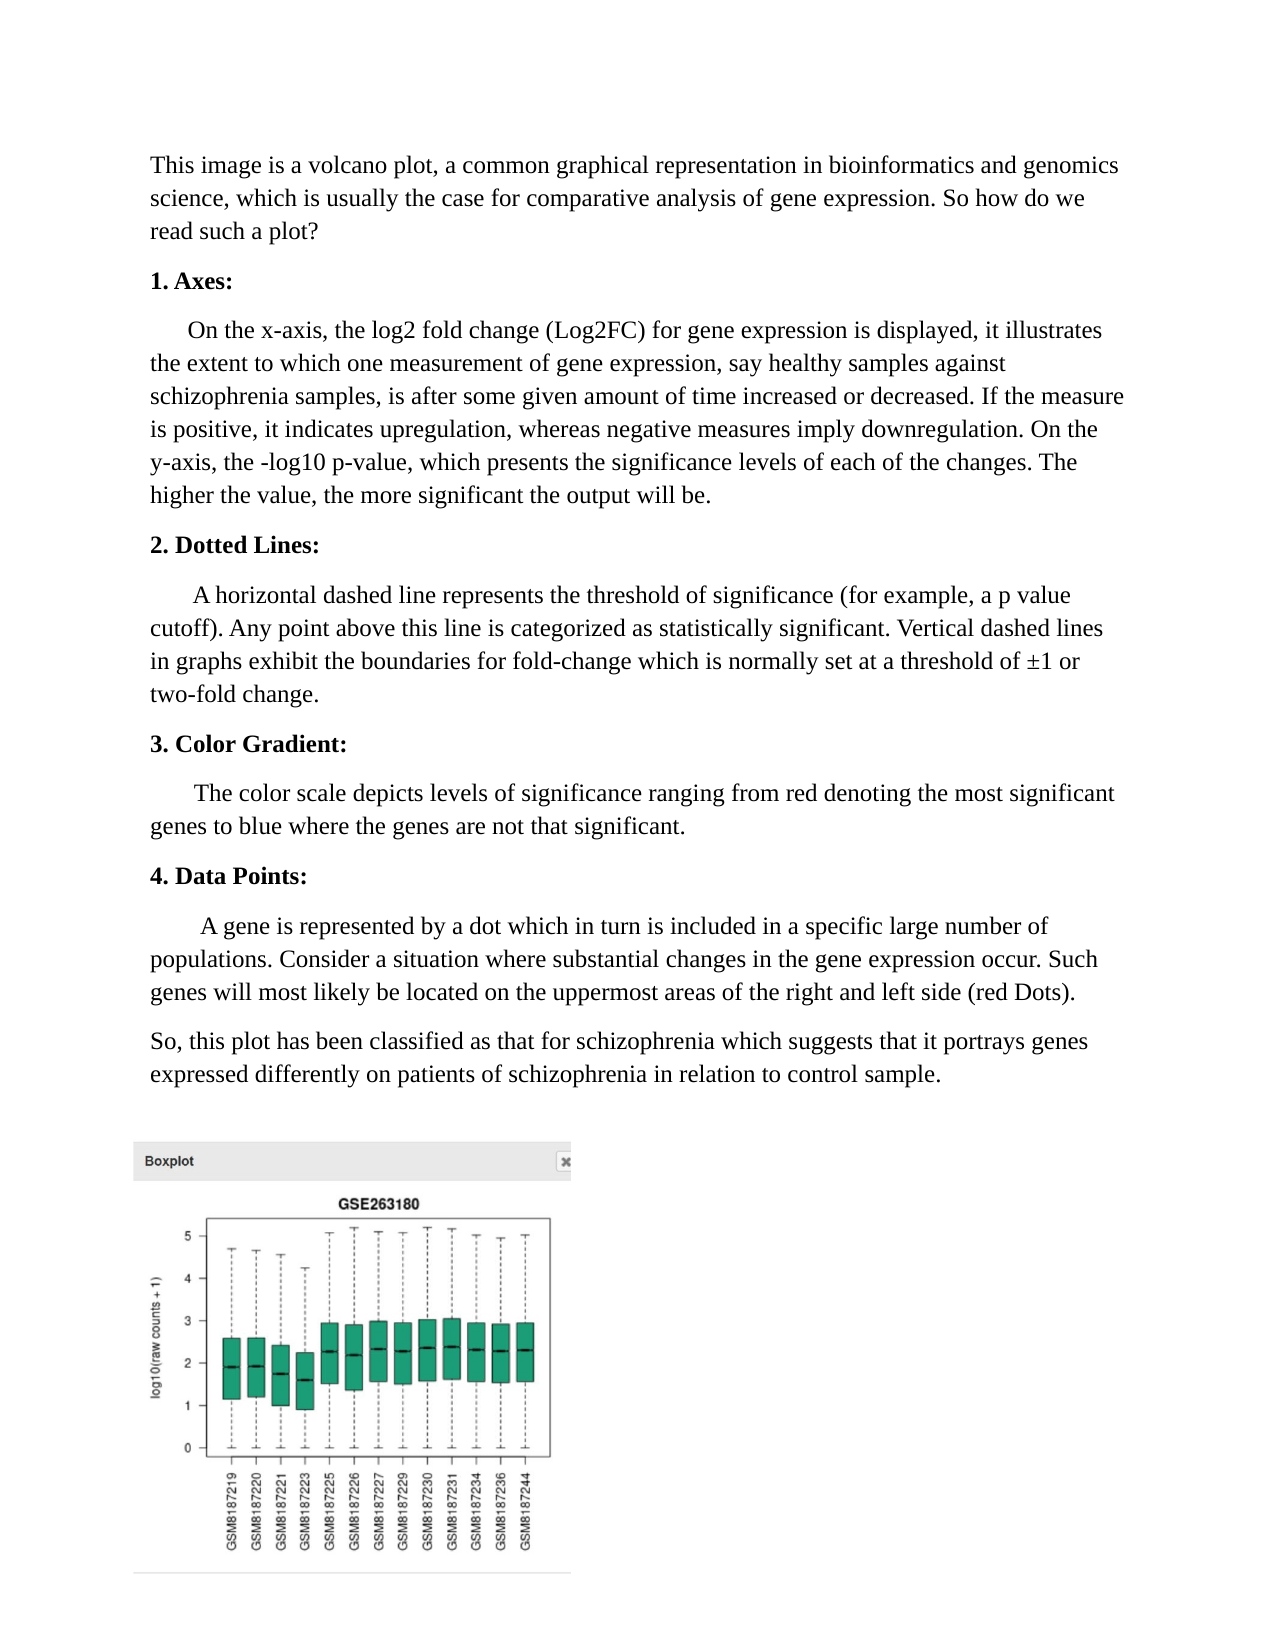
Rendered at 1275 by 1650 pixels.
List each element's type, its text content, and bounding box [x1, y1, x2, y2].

text So, this plot has been classified as that for schizophrenia which suggests that it portrays genes expressed differently on patients of schizophrenia in relation to control sample. [150, 1026, 1125, 1088]
text This image is a volcano plot, a common graphical representation in bioinformatics and genomics science, which is usually the case for comparative analysis of gene expression. So how do we read such a plot? [150, 150, 1125, 245]
text 3. Color Gradient: [150, 729, 1125, 757]
text 2. Dotted Lines: [150, 530, 1125, 559]
text 4. Data Points: [150, 861, 1125, 890]
text A horizontal dashed line represents the threshold of significance (for example, a p value cutoff). Any point above this line is categorized as statistically significant. Vertical dashed lines in graphs exhibit the boundaries for fold-change which is normally set at a threshold of ±1 or two-fold change. [150, 580, 1125, 708]
text 1. Axes: [150, 266, 1125, 294]
picture [133, 1139, 571, 1574]
text The color scale depicts levels of significance ranging from red denoting the most significant genes to blue where the genes are not that significant. [150, 778, 1125, 840]
text A gene is represented by a dot which in turn is included in a specific large number of populations. Consider a situation where substantial changes in the gene expression occur. Such genes will most likely be located on the uppermost areas of the right and left side (red Dots). [150, 911, 1125, 1006]
text On the x-axis, the log2 fold change (Log2FC) for gene expression is displayed, it illustrates the extent to which one measurement of gene expression, say healthy samples against schizophrenia samples, is after some given amount of time increased or decreased. If the measure is positive, it indicates upregulation, whereas negative measures imply downregulation. On the y-axis, the -log10 p-value, which presents the significance levels of each of the changes. The higher the value, the more significant the output will be. [150, 315, 1125, 509]
